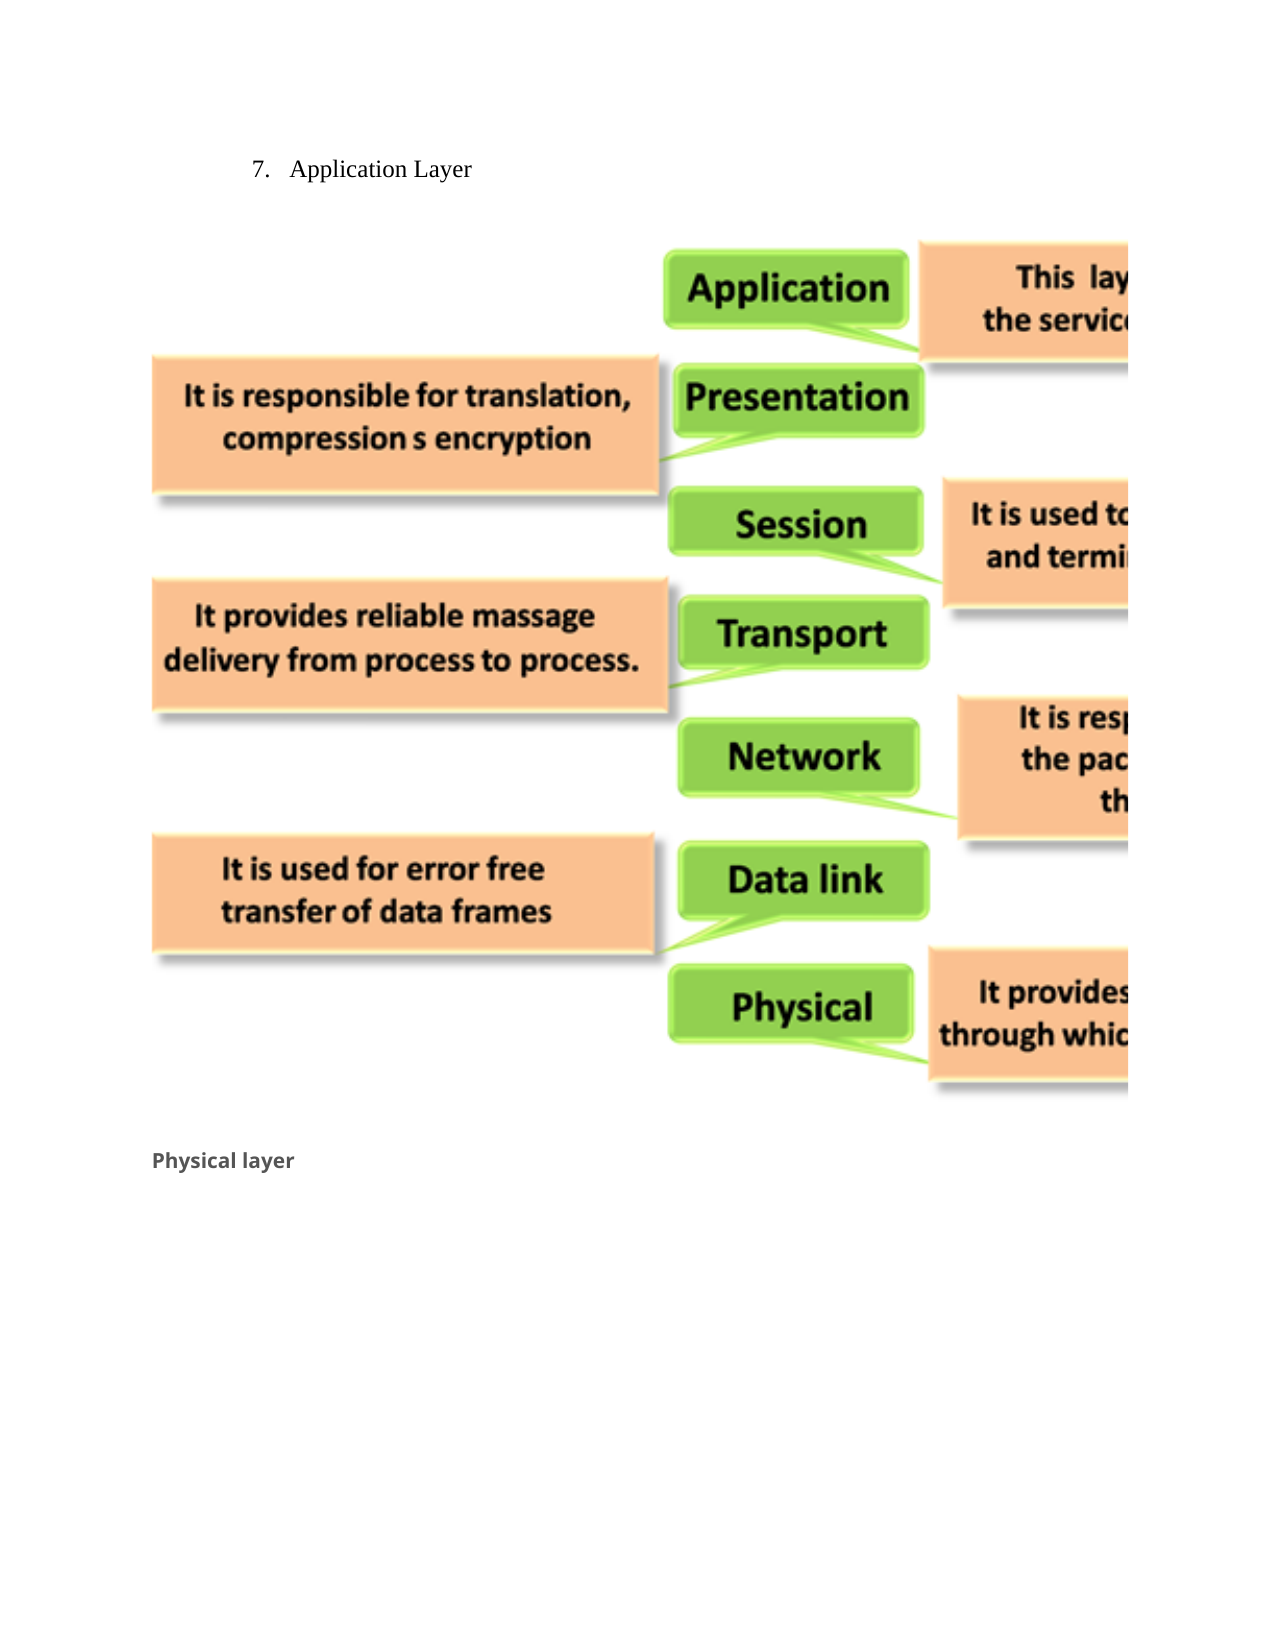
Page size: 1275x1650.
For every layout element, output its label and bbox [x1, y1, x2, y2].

picture [151, 212, 1129, 1131]
table_header [150, 150, 1128, 1192]
